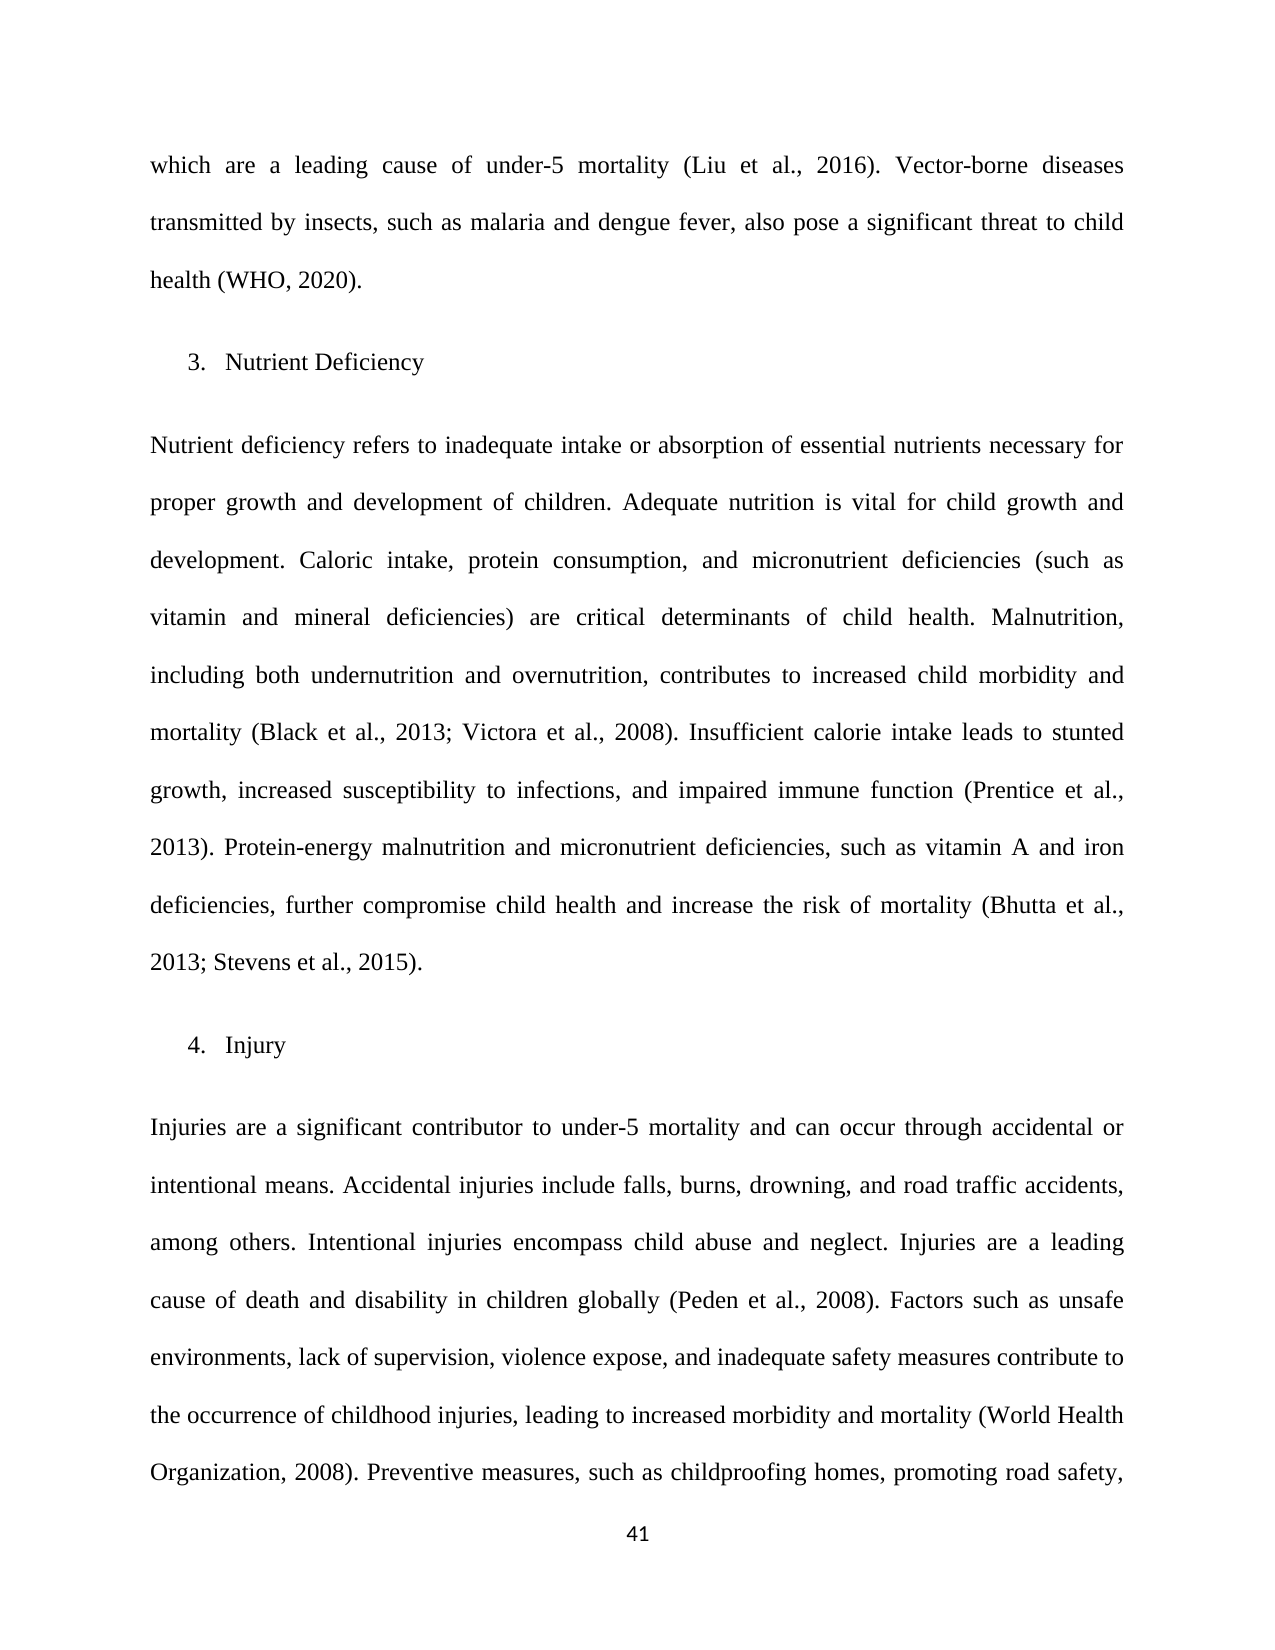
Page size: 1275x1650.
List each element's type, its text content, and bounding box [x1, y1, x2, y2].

list Injury [187, 1030, 1125, 1059]
text Nutrient deficiency refers to inadequate intake or absorption of essential nutrients necessary for proper growth and development of children. Adequate nutrition is vital for child growth and development. Caloric intake, protein consumption, and micronutrient deficiencies (such as vitamin and mineral deficiencies) are critical determinants of child health. Malnutrition, including both undernutrition and overnutrition, contributes to increased child morbidity and mortality (Black et al., 2013; Victora et al., 2008). Insufficient calorie intake leads to stunted growth, increased susceptibility to infections, and impaired immune function (Prentice et al., 2013). Protein-energy malnutrition and micronutrient deficiencies, such as vitamin A and iron deficiencies, further compromise child health and increase the risk of mortality (Bhutta et al., 2013; Stevens et al., 2015). [150, 430, 1125, 976]
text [150, 150, 1125, 294]
list Nutrient Deficiency [187, 347, 1125, 376]
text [150, 1112, 1125, 1486]
